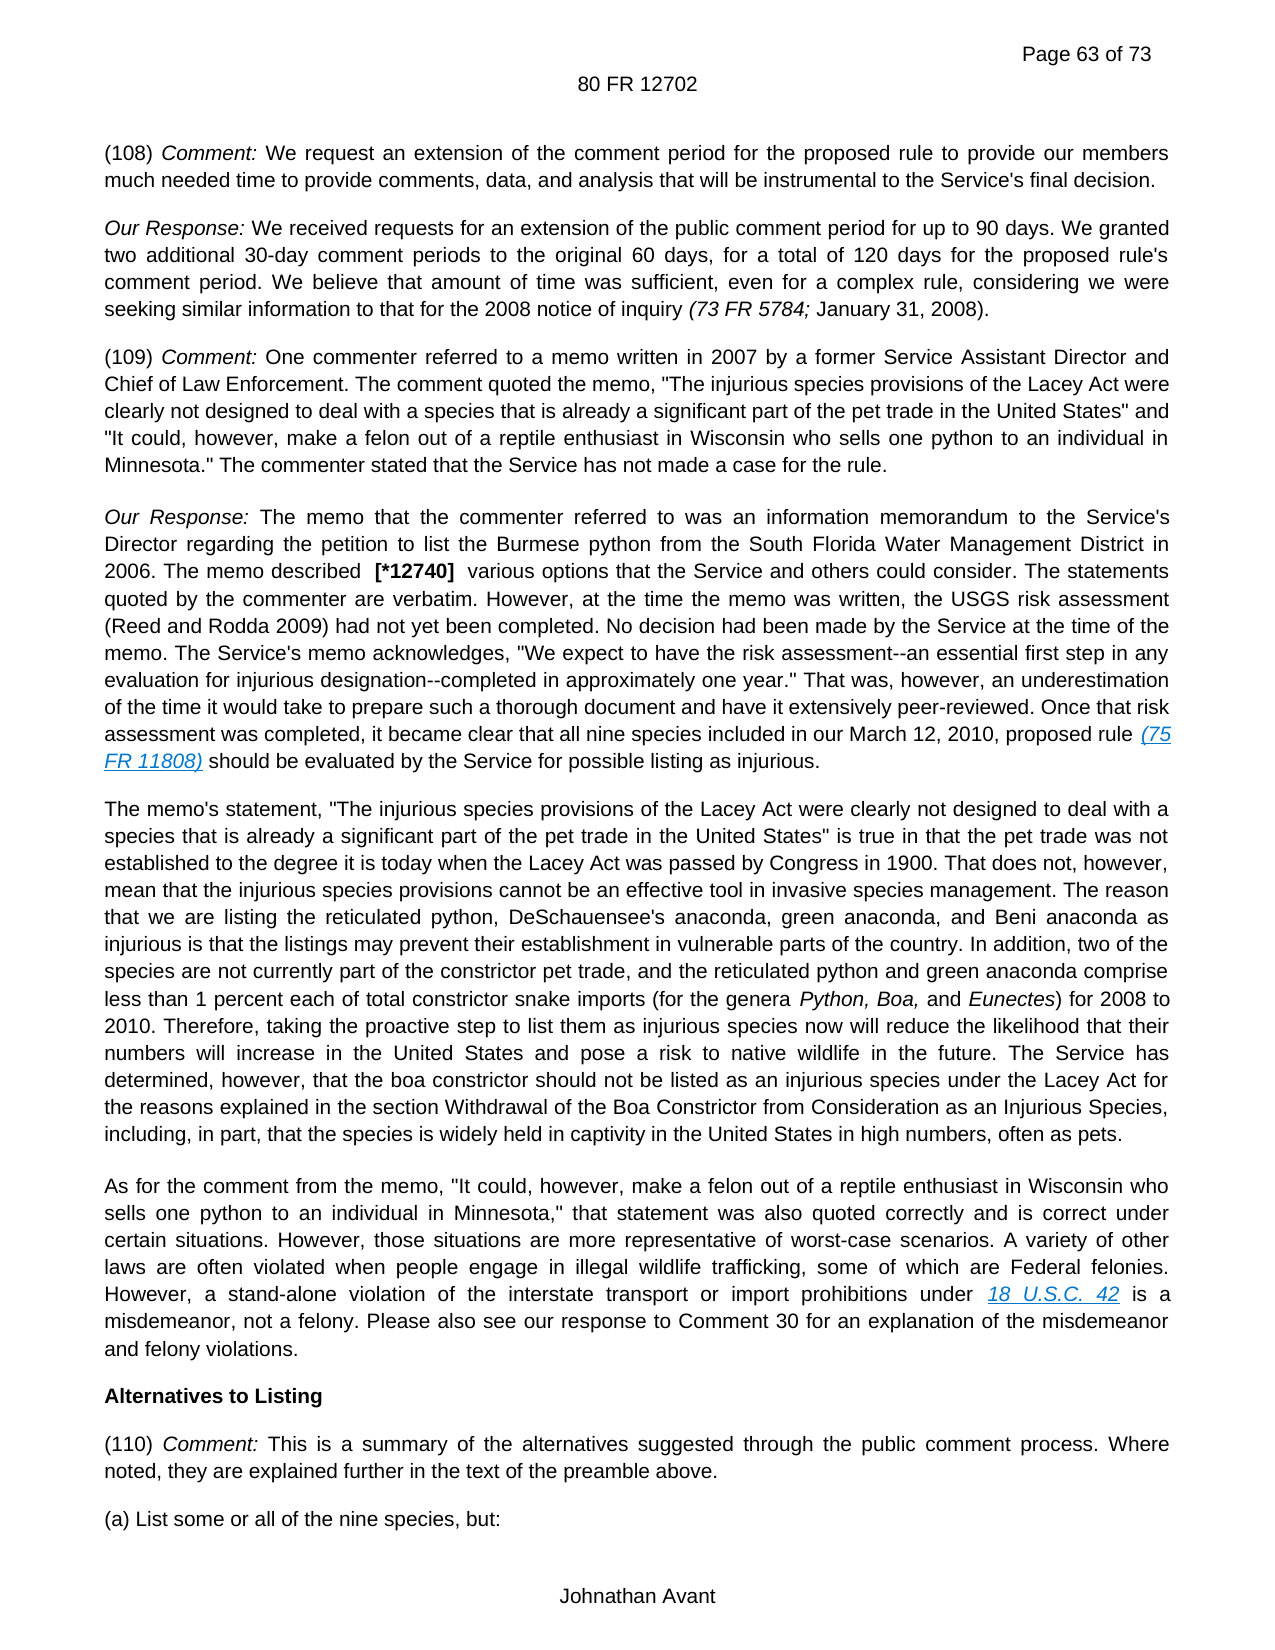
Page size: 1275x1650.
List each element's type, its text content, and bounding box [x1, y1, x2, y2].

text (110) Comment: This is a summary of the alternatives suggested through the public comment process. Where noted, they are explained further in the text of the preamble above. [104, 1429, 1171, 1483]
text Our Response: We received requests for an extension of the public comment period for up to 90 days. We granted two additional 30-day comment periods to the original 60 days, for a total of 120 days for the proposed rule's comment period. We believe that amount of time was sufficient, even for a complex rule, considering we were seeking similar information to that for the 2008 notice of inquiry (73 FR 5784; January 31, 2008). [104, 212, 1171, 321]
text (a) List some or all of the nine species, but: [104, 1504, 1171, 1531]
text The memo's statement, "The injurious species provisions of the Lacey Act were clearly not designed to deal with a species that is already a significant part of the pet trade in the United States" is true in that the pet trade was not established to the degree it is today when the Lacey Act was passed by Congress in 1900. That does not, however, mean that the injurious species provisions cannot be an effective tool in invasive species management. The reason that we are listing the reticulated python, DeSchauensee's anaconda, green anaconda, and Beni anaconda as injurious is that the listings may prevent their establishment in vulnerable parts of the country. In addition, two of the species are not currently part of the constrictor pet trade, and the reticulated python and green anaconda comprise less than 1 percent each of total constrictor snake imports (for the genera Python, Boa, and Eunectes) for 2008 to 2010. Therefore, taking the proactive step to list them as injurious species now will reduce the likelihood that their numbers will increase in the United States and pose a risk to native wildlife in the future. The Service has determined, however, that the boa constrictor should not be listed as an injurious species under the Lacey Act for the reasons explained in the section Withdrawal of the Boa Constrictor from Consideration as an Injurious Species, including, in part, that the species is widely held in captivity in the United States in high numbers, often as pets. [104, 794, 1171, 1146]
text (108) Comment: We request an extension of the comment period for the proposed rule to provide our members much needed time to provide comments, data, and analysis that will be instrumental to the Service's final decision. [104, 137, 1171, 192]
text Our Response: The memo that the commenter referred to was an information memorandum to the Service's Director regarding the petition to list the Burmese python from the South Florida Water Management District in 2006. The memo described [*12740] various options that the Service and others could consider. The statements quoted by the commenter are verbatim. However, at the time the memo was written, the USGS risk assessment (Reed and Rodda 2009) had not yet been completed. No decision had been made by the Service at the time of the memo. The Service's memo acknowledges, "We expect to have the risk assessment--an essential first step in any evaluation for injurious designation--completed in approximately one year." That was, however, an underestimation of the time it would take to prepare such a thorough document and have it extensively peer-reviewed. Once that risk assessment was completed, it became clear that all nine species included in our March 12, 2010, proposed rule (75 FR 11808) should be evaluated by the Service for possible listing as injurious. [104, 502, 1171, 773]
text Alternatives to Listing [104, 1381, 1171, 1408]
text As for the comment from the memo, "It could, however, make a felon out of a reptile enthusiast in Wisconsin who sells one python to an individual in Minnesota," that statement was also quoted correctly and is correct under certain situations. However, those situations are more representative of worst-case scenarios. A variety of other laws are often violated when people engage in illegal wildlife trafficking, some of which are Federal felonies. However, a stand-alone violation of the interstate transport or import prohibitions under 18 U.S.C. 42 is a misdemeanor, not a felony. Please also see our response to Comment 30 for an explanation of the misdemeanor and felony violations. [104, 1171, 1171, 1360]
text (109) Comment: One commenter referred to a memo written in 2007 by a former Service Assistant Director and Chief of Law Enforcement. The comment quoted the memo, "The injurious species provisions of the Lacey Act were clearly not designed to deal with a species that is already a significant part of the pet trade in the United States" and "It could, however, make a felon out of a reptile enthusiast in Wisconsin who sells one python to an individual in Minnesota." The commenter stated that the Service has not made a case for the rule. [104, 342, 1171, 477]
